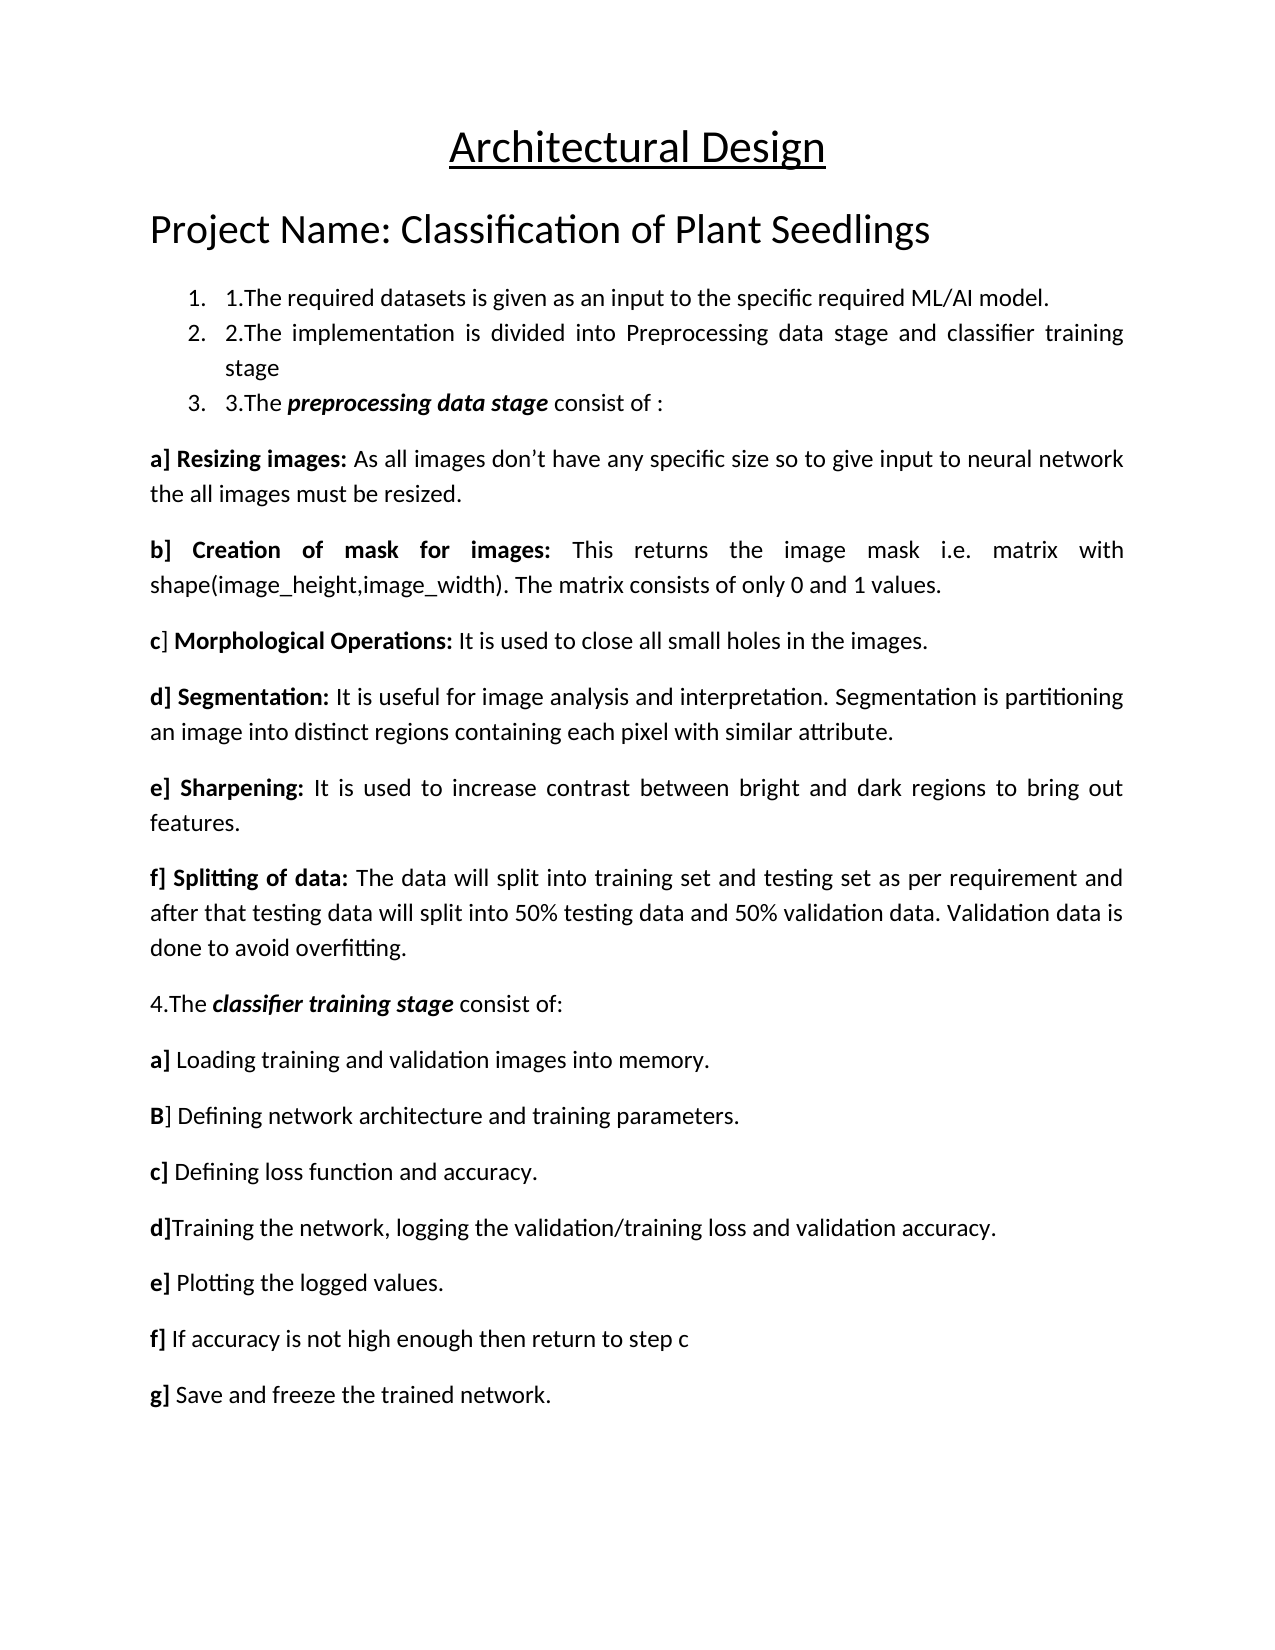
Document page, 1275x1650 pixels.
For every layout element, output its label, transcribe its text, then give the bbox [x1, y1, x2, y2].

text a] Resizing images: As all images don’t have any specific size so to give input to neural network the all images must be resized. [150, 443, 1125, 509]
text f] If accuracy is not high enough then return to step c [150, 1323, 1125, 1354]
list 1.The required datasets is given as an input to the specific required ML/AI model. [187, 282, 1125, 313]
text d]Training the network, logging the validation/training loss and validation accuracy. [150, 1212, 1125, 1242]
text g] Save and freeze the trained network. [150, 1379, 1125, 1410]
text e] Plotting the logged values. [150, 1267, 1125, 1298]
list 2.The implementation is divided into Preprocessing data stage and classifier training stage [187, 317, 1125, 383]
text f] Splitting of data: The data will split into training set and testing set as per requirement and after that testing data will split into 50% testing data and 50% validation data. Validation data is done to avoid overfitting. [150, 862, 1125, 963]
list 3.The preprocessing data stage consist of : [187, 387, 1125, 418]
text a] Loading training and validation images into memory. [150, 1044, 1125, 1075]
text 4.The classifier training stage consist of: [150, 988, 1125, 1019]
text b] Creation of mask for images: This returns the image mask i.e. matrix with shape(image_height,image_width). The matrix consists of only 0 and 1 values. [150, 534, 1125, 600]
text Architectural Design [150, 118, 1125, 174]
text e] Sharpening: It is used to increase contrast between bright and dark regions to bring out features. [150, 772, 1125, 837]
text B] Defining network architecture and training parameters. [150, 1100, 1125, 1131]
text d] Segmentation: It is useful for image analysis and interpretation. Segmentation is partitioning an image into distinct regions containing each pixel with similar attribute. [150, 681, 1125, 746]
text Project Name: Classification of Plant Seedlings [150, 203, 1125, 254]
text c] Morphological Operations: It is used to close all small holes in the images. [150, 625, 1125, 656]
text c] Defining loss function and accuracy. [150, 1156, 1125, 1186]
